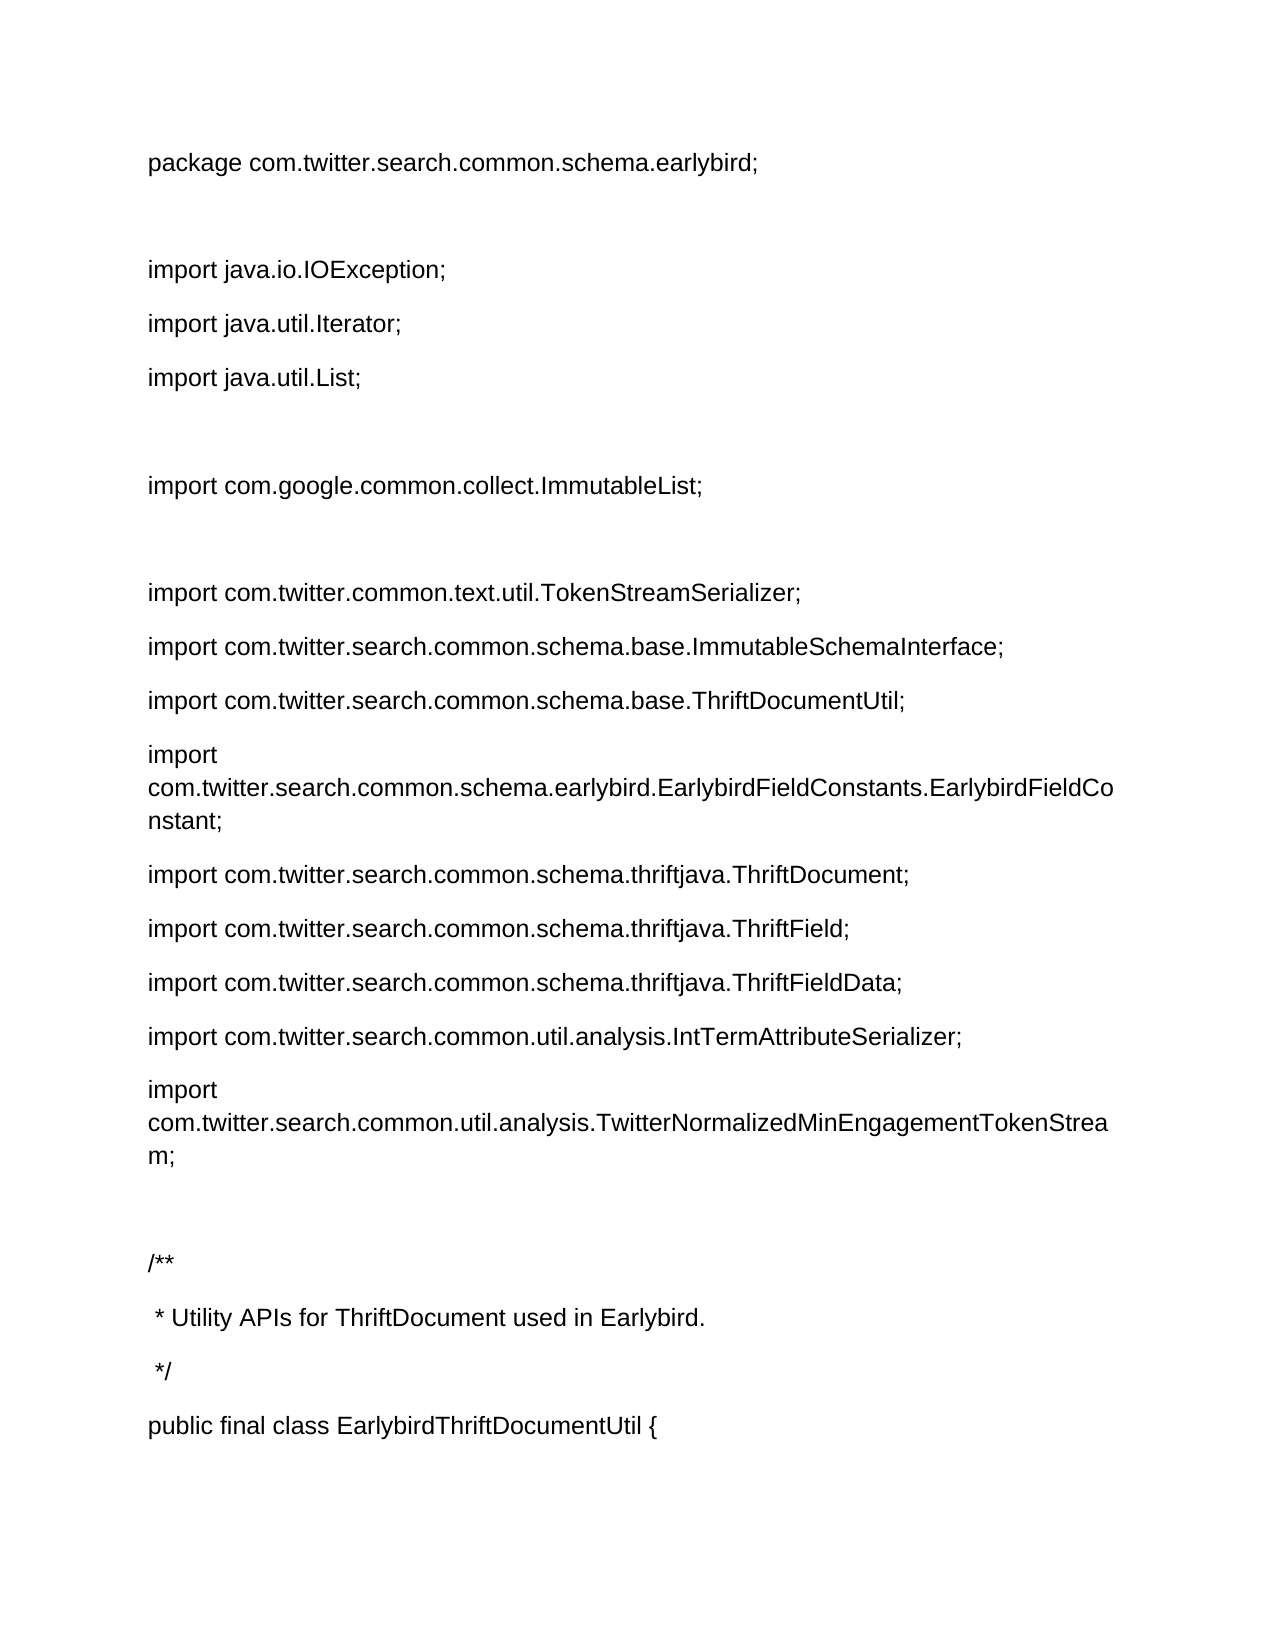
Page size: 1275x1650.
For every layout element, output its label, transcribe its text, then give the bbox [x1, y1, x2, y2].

text import com.twitter.search.common.schema.thriftjava.ThriftFieldData; [148, 968, 1127, 996]
text /** [148, 1249, 1127, 1278]
text import java.util.List; [148, 363, 1127, 392]
text public final class EarlybirdThriftDocumentUtil { [148, 1411, 1127, 1439]
text import com.twitter.common.text.util.TokenStreamSerializer; [148, 578, 1127, 607]
text * Utility APIs for ThriftDocument used in Earlybird. [148, 1303, 1127, 1332]
text import com.twitter.search.common.schema.thriftjava.ThriftField; [148, 914, 1127, 942]
text */ [148, 1357, 1127, 1386]
text import java.io.IOException; [148, 255, 1127, 284]
text import com.twitter.search.common.schema.base.ImmutableSchemaInterface; [148, 632, 1127, 661]
text import com.twitter.search.common.schema.thriftjava.ThriftDocument; [148, 860, 1127, 889]
text import com.google.common.collect.ImmutableList; [148, 471, 1127, 499]
text import com.twitter.search.common.schema.base.ThriftDocumentUtil; [148, 686, 1127, 715]
text import com.twitter.search.common.schema.earlybird.EarlybirdFieldConstants.EarlybirdFieldConstant; [148, 740, 1127, 835]
text import com.twitter.search.common.util.analysis.IntTermAttributeSerializer; [148, 1021, 1127, 1050]
text import java.util.Iterator; [148, 309, 1127, 338]
text package com.twitter.search.common.schema.earlybird; [148, 148, 1127, 176]
text import com.twitter.search.common.util.analysis.TwitterNormalizedMinEngagementTokenStream; [148, 1075, 1127, 1170]
